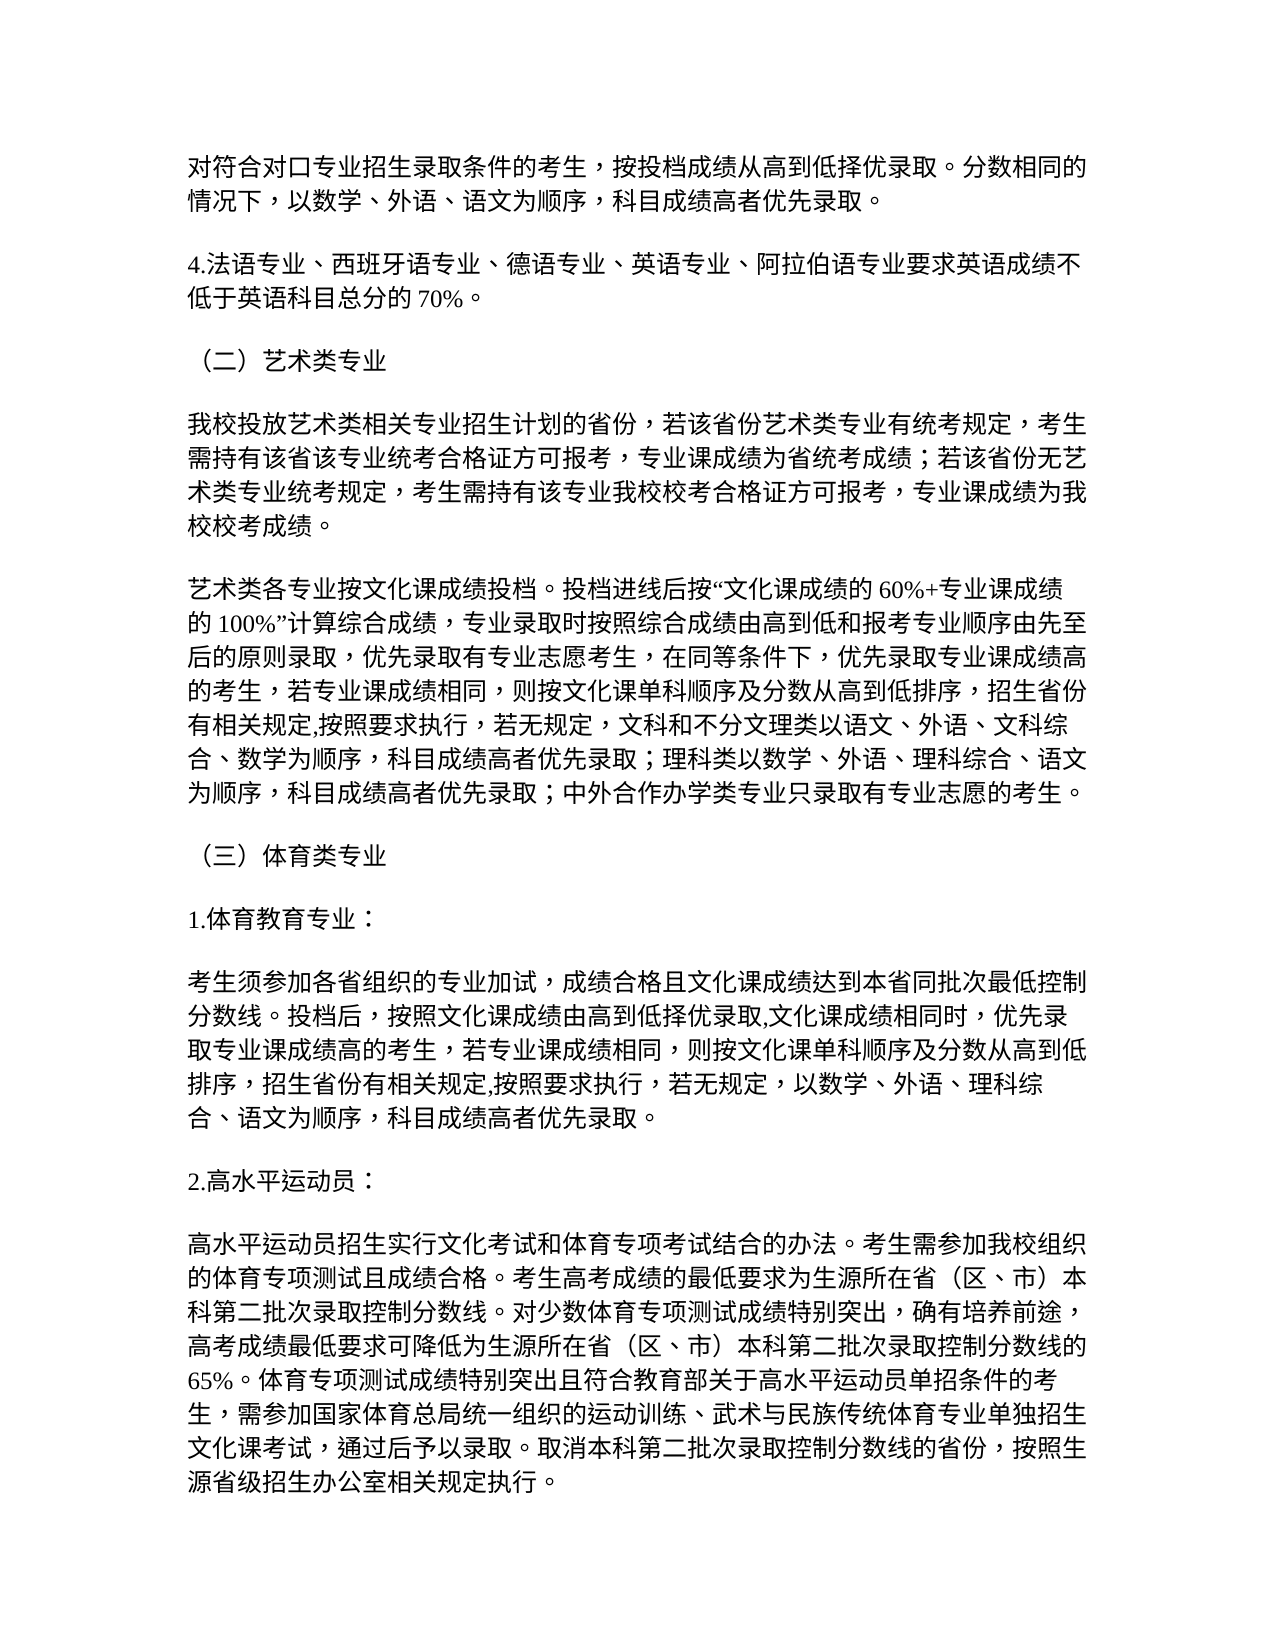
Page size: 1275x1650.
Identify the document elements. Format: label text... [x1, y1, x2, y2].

text 2.高水平运动员： [187, 1163, 1087, 1197]
text 我校投放艺术类相关专业招生计划的省份，若该省份艺术类专业有统考规定，考生需持有该省该专业统考合格证方可报考，专业课成绩为省统考成绩；若该省份无艺术类专业统考规定，考生需持有该专业我校校考合格证方可报考，专业课成绩为我校校考成绩。 [187, 407, 1087, 543]
text 4.法语专业、西班牙语专业、德语专业、英语专业、阿拉伯语专业要求英语成绩不低于英语科目总分的70%。 [187, 247, 1087, 315]
text （二）艺术类专业 [187, 344, 1087, 378]
text 考生须参加各省组织的专业加试，成绩合格且文化课成绩达到本省同批次最低控制分数线。投档后，按照文化课成绩由高到低择优录取,文化课成绩相同时，优先录取专业课成绩高的考生，若专业课成绩相同，则按文化课单科顺序及分数从高到低排序，招生省份有相关规定,按照要求执行，若无规定，以数学、外语、理科综合、语文为顺序，科目成绩高者优先录取。 [187, 964, 1087, 1135]
text 艺术类各专业按文化课成绩投档。投档进线后按“文化课成绩的60%+专业课成绩的100%”计算综合成绩，专业录取时按照综合成绩由高到低和报考专业顺序由先至后的原则录取，优先录取有专业志愿考生，在同等条件下，优先录取专业课成绩高的考生，若专业课成绩相同，则按文化课单科顺序及分数从高到低排序，招生省份有相关规定,按照要求执行，若无规定，文科和不分文理类以语文、外语、文科综合、数学为顺序，科目成绩高者优先录取；理科类以数学、外语、理科综合、语文为顺序，科目成绩高者优先录取；中外合作办学类专业只录取有专业志愿的考生。 [187, 572, 1087, 810]
text 对符合对口专业招生录取条件的考生，按投档成绩从高到低择优录取。分数相同的情况下，以数学、外语、语文为顺序，科目成绩高者优先录取。 [187, 150, 1087, 218]
text （三）体育类专业 [187, 839, 1087, 873]
text 高水平运动员招生实行文化考试和体育专项考试结合的办法。考生需参加我校组织的体育专项测试且成绩合格。考生高考成绩的最低要求为生源所在省（区、市）本科第二批次录取控制分数线。对少数体育专项测试成绩特别突出，确有培养前途，高考成绩最低要求可降低为生源所在省（区、市）本科第二批次录取控制分数线的65%。体育专项测试成绩特别突出且符合教育部关于高水平运动员单招条件的考生，需参加国家体育总局统一组织的运动训练、武术与民族传统体育专业单独招生文化课考试，通过后予以录取。取消本科第二批次录取控制分数线的省份，按照生源省级招生办公室相关规定执行。 [187, 1226, 1087, 1499]
text 1.体育教育专业： [187, 902, 1087, 936]
